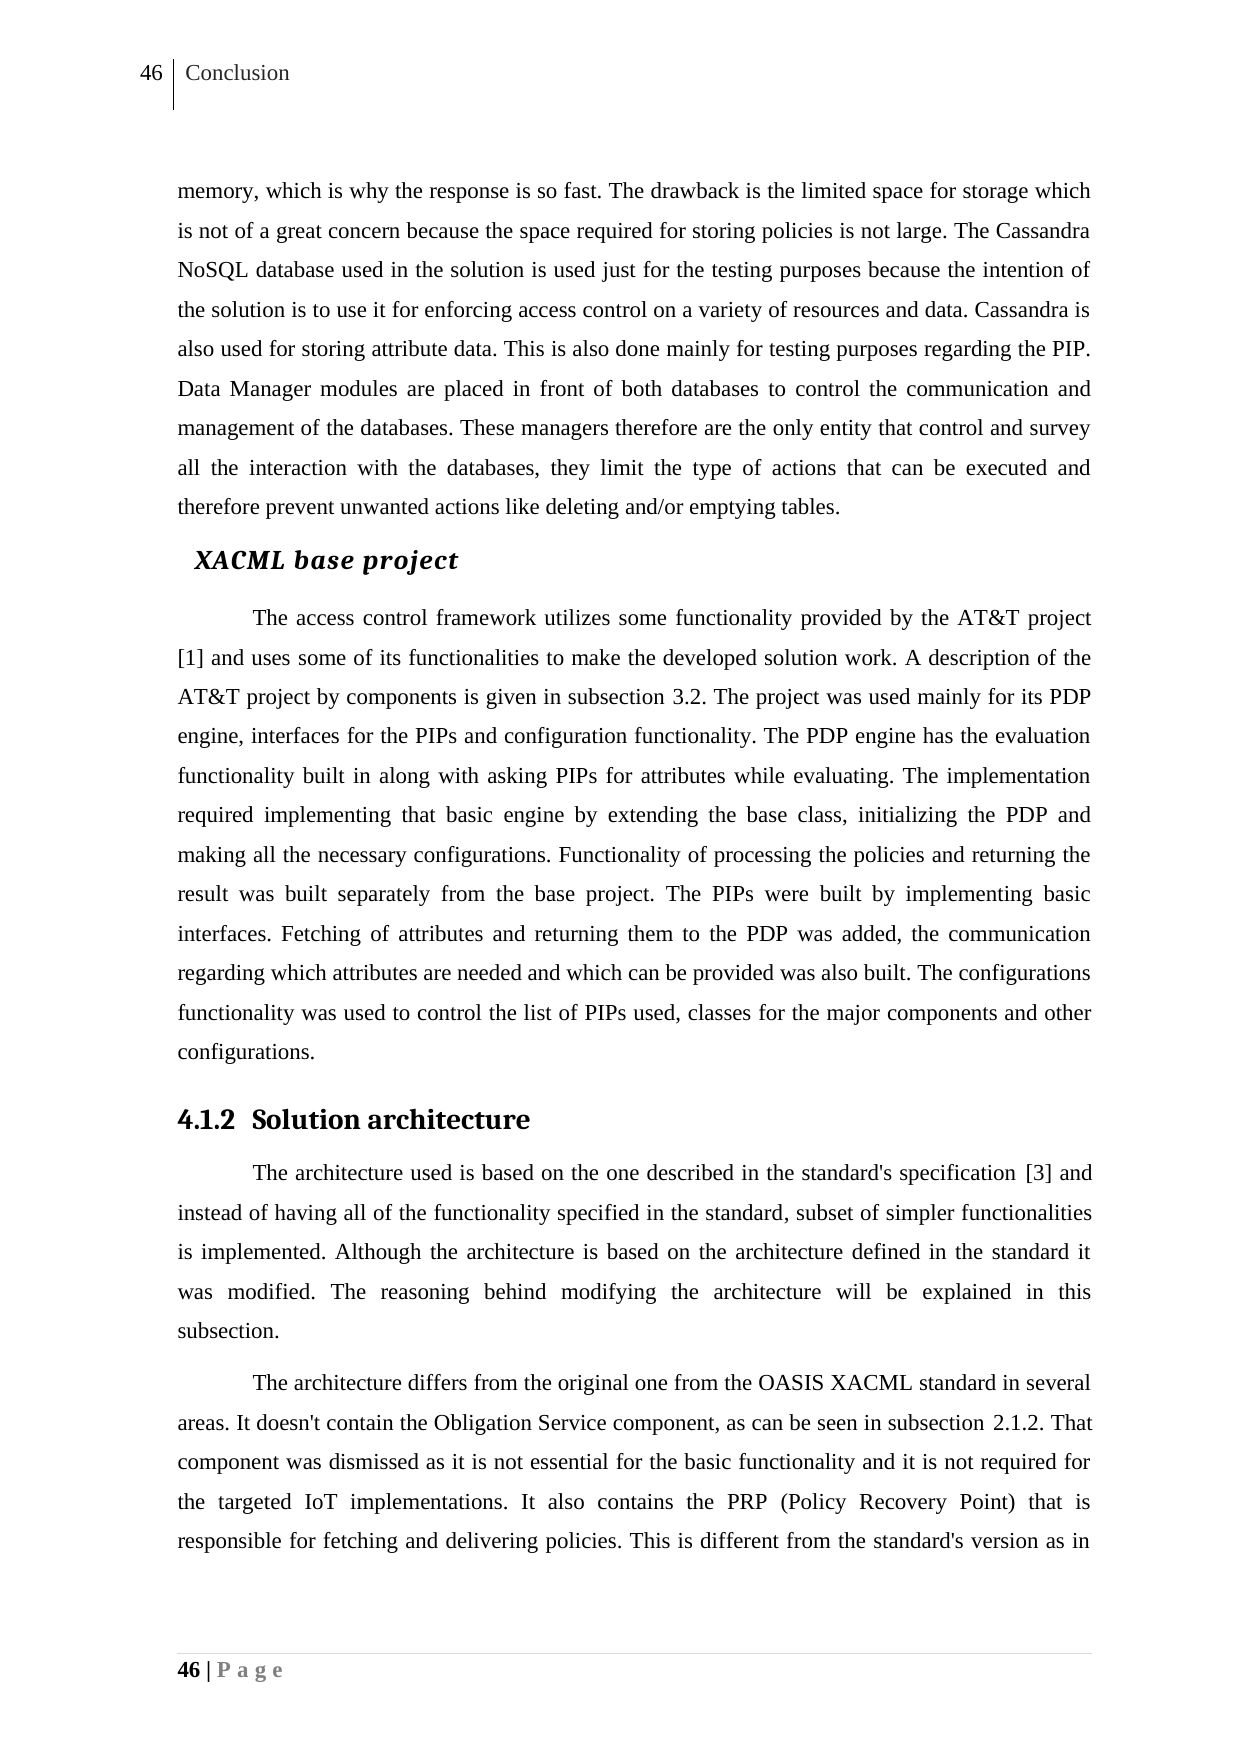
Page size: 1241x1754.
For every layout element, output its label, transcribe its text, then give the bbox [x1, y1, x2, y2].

subtitle Solution architecture [177, 1103, 1092, 1136]
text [177, 1369, 1092, 1554]
text The architecture used is based on the one described in the standard's specification and instead of having all of the functionality specified in the standard, subset of simpler functionalities is implemented. Although the architecture is based on the architecture defined in the standard it was modified. The reasoning behind modifying the architecture will be explained in this subsection. [177, 1159, 1092, 1344]
subtitle XACML base project [195, 545, 1092, 576]
text The access control framework utilizes some functionality provided by the AT&T project and uses some of its functionalities to make the developed solution work. A description of the AT&T project by components is given in subsection 3.2. The project was used mainly for its PDP engine, interfaces for the PIPs and configuration functionality. The PDP engine has the evaluation functionality built in along with asking PIPs for attributes while evaluating. The implementation required implementing that basic engine by extending the base class, initializing the PDP and making all the necessary configurations. Functionality of processing the policies and returning the result was built separately from the base project. The PIPs were built by implementing basic interfaces. Fetching of attributes and returning them to the PDP was added, the communication regarding which attributes are needed and which can be provided was also built. The configurations functionality was used to control the list of PIPs used, classes for the major components and other configurations. [177, 604, 1092, 1065]
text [177, 177, 1092, 519]
